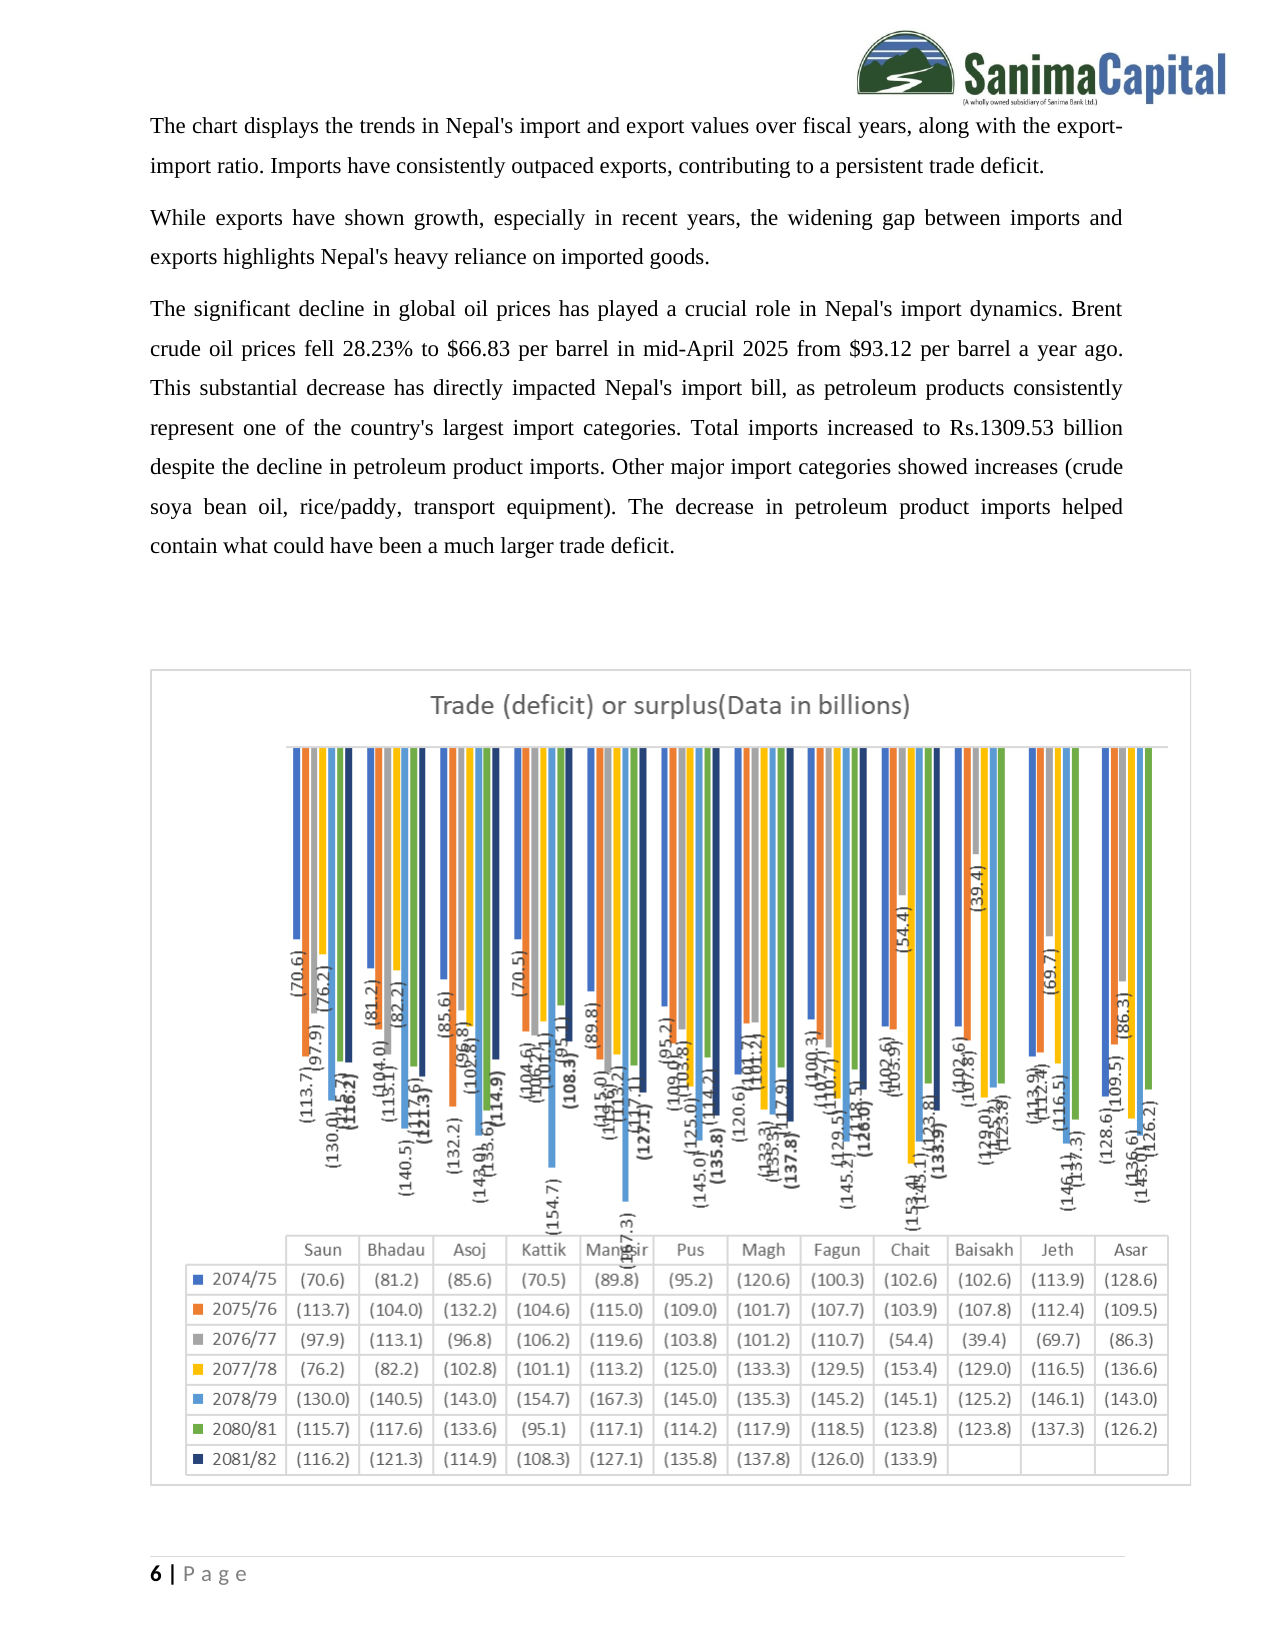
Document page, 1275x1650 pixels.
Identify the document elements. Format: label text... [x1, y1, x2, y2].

text The chart displays the trends in Nepal's import and export values over fiscal years, along with the export-import ratio. Imports have consistently outpaced exports, contributing to a persistent trade deficit. [150, 112, 1125, 178]
picture [150, 669, 1192, 1486]
text The significant decline in global oil prices has played a crucial role in Nepal's import dynamics. Brent crude oil prices fell 28.23% to $66.83 per barrel in mid-April 2025 from $93.12 per barrel a year ago. This substantial decrease has directly impacted Nepal's import bill, as petroleum products consistently represent one of the country's largest import categories. Total imports increased to Rs.1309.53 billion despite the decline in petroleum product imports. Other major import categories showed increases (crude soya bean oil, rice/paddy, transport equipment). The decrease in petroleum product imports helped contain what could have been a much larger trade deficit. [150, 295, 1125, 559]
picture [852, 28, 1230, 110]
text While exports have shown growth, especially in recent years, the widening gap between imports and exports highlights Nepal's heavy reliance on imported goods. [150, 204, 1125, 270]
